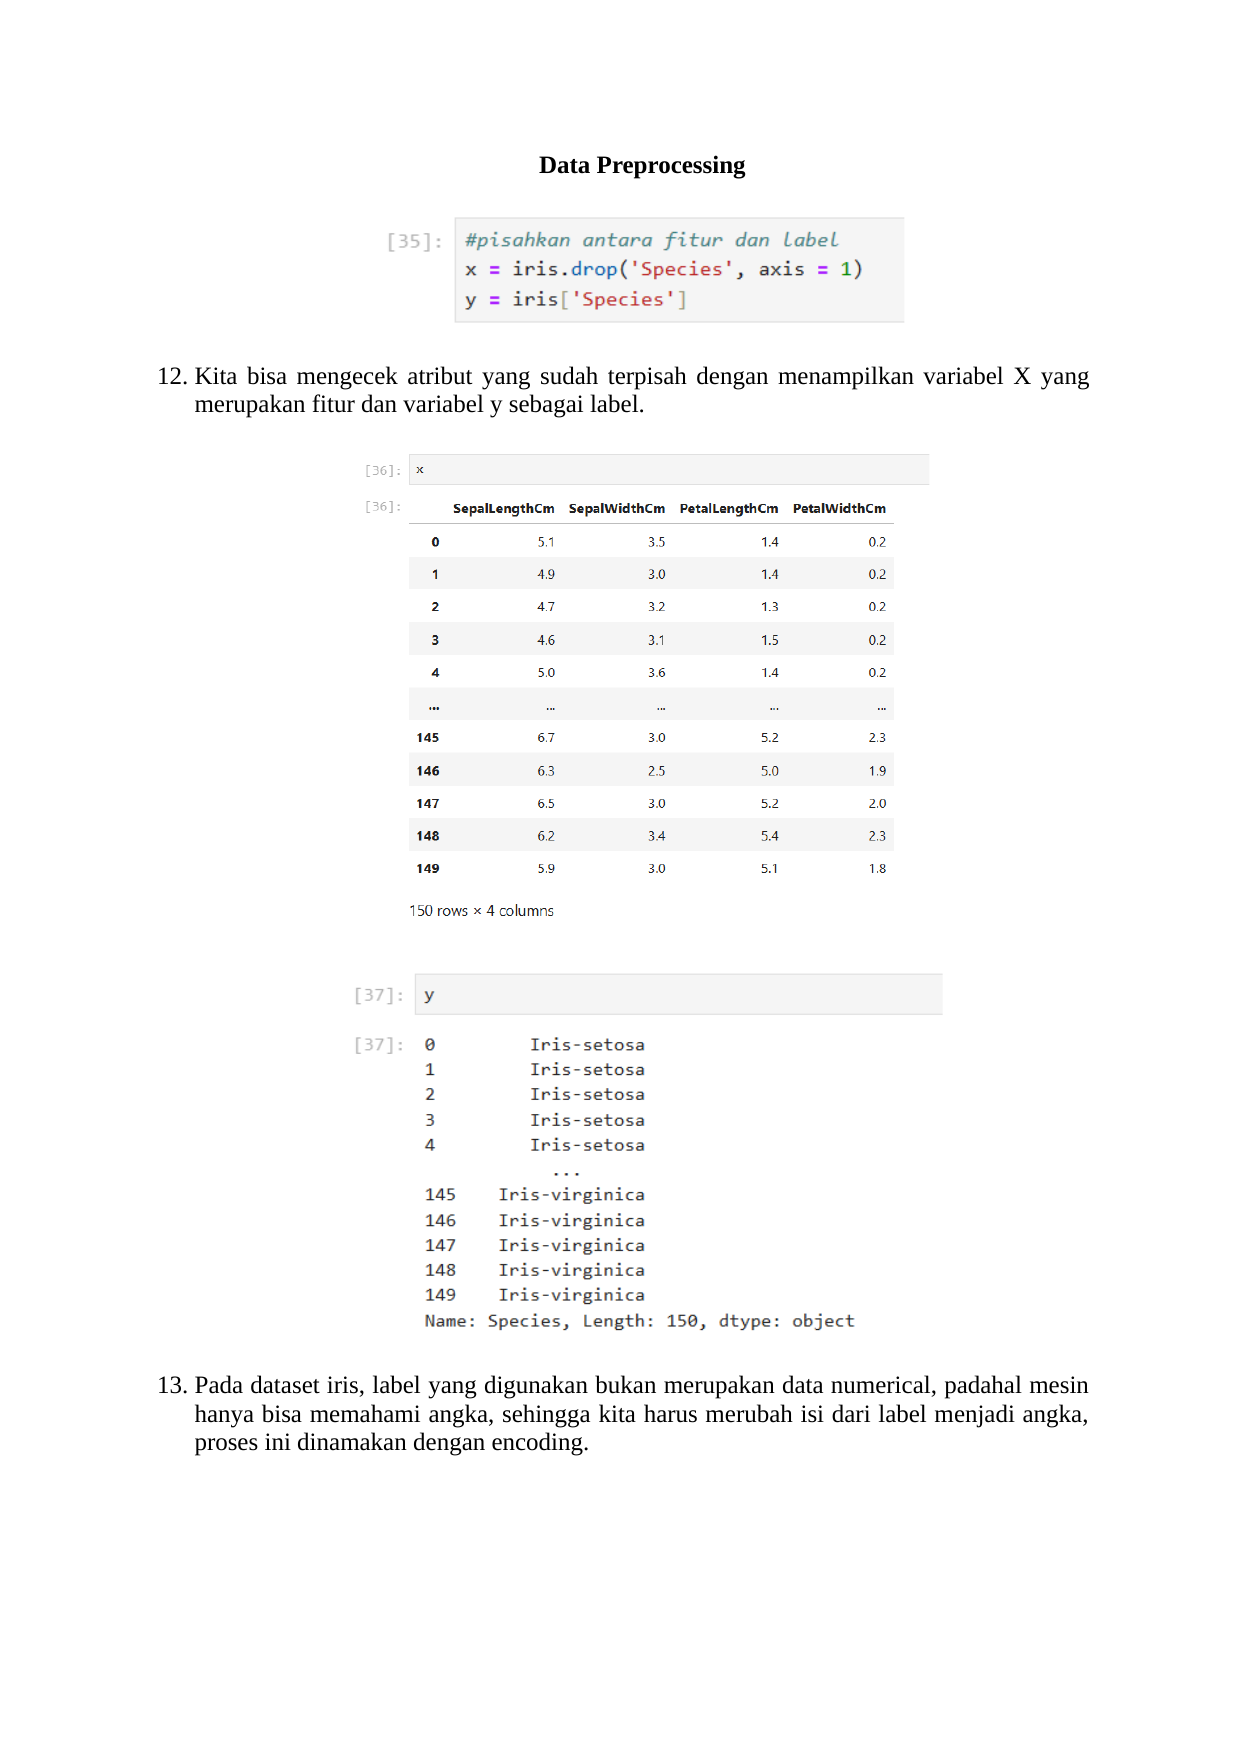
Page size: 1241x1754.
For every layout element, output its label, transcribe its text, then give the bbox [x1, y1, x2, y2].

picture [355, 447, 930, 929]
picture [342, 957, 943, 1342]
list Kita bisa mengecek atribut yang sudah terpisah dengan menampilkan variabel X yang merupakan fitur dan variabel y sebagai label. [157, 361, 1090, 418]
picture [380, 207, 905, 332]
list Data Preprocessing [194, 150, 1090, 179]
list Pada dataset iris, label yang digunakan bukan merupakan data numerical, padahal mesin hanya bisa memahami angka, sehingga kita harus merubah isi dari label menjadi angka, proses ini dinamakan dengan encoding. [157, 1370, 1090, 1456]
